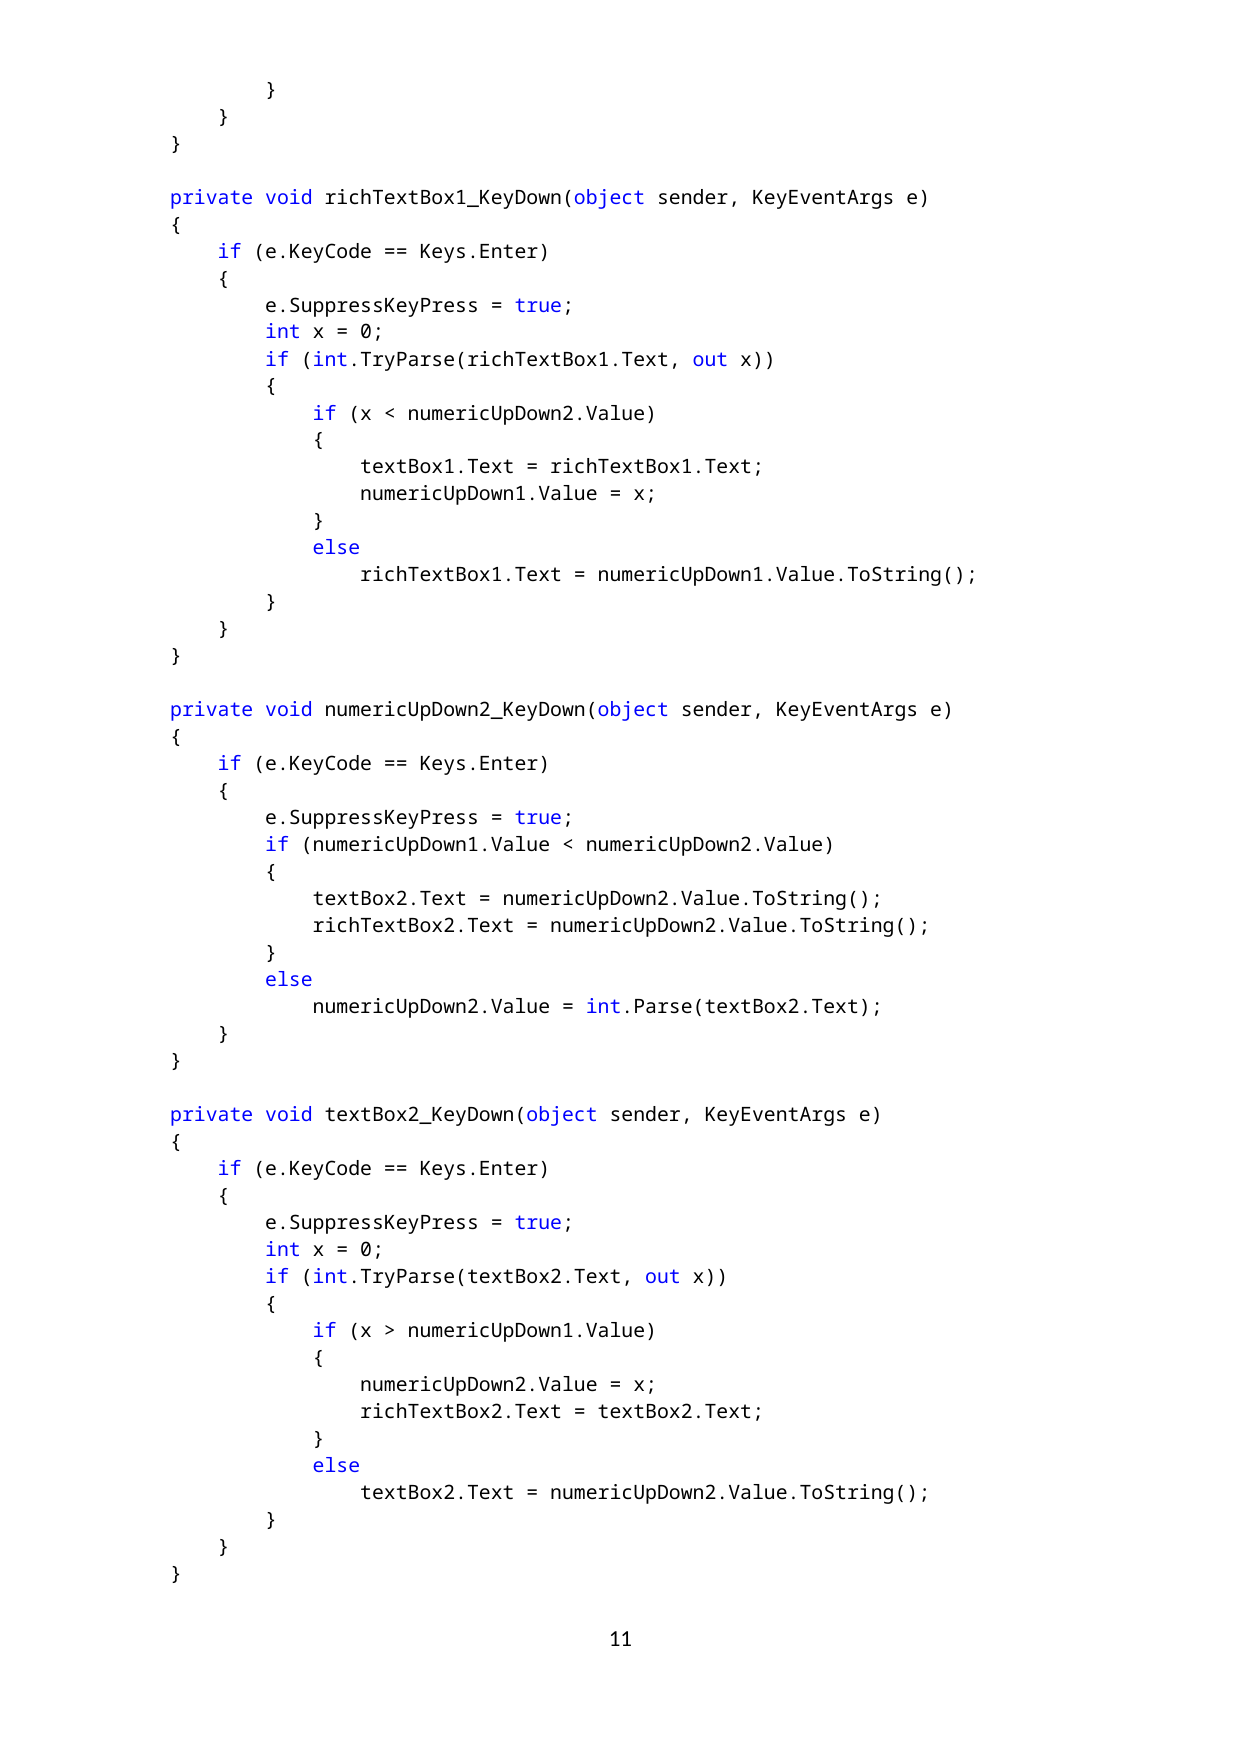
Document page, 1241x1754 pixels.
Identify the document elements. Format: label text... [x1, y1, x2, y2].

text textBox2.Text = numericUpDown2.Value.ToString(); [75, 884, 1165, 911]
text if (e.KeyCode == Keys.Enter) [75, 237, 1165, 264]
text } [75, 1424, 1165, 1451]
text { [75, 1181, 1165, 1208]
text } [75, 1046, 1165, 1073]
text private void numericUpDown2_KeyDown(object sender, KeyEventArgs e) [75, 696, 1165, 722]
text textBox2.Text = numericUpDown2.Value.ToString(); [75, 1478, 1165, 1505]
text else [75, 534, 1165, 561]
text } [75, 588, 1165, 614]
text } [75, 614, 1165, 642]
text numericUpDown2.Value = x; [75, 1370, 1165, 1397]
text if (x > numericUpDown1.Value) [75, 1316, 1165, 1343]
text } [75, 102, 1165, 129]
text if (int.TryParse(richTextBox1.Text, out x)) [75, 345, 1165, 372]
text } [75, 1559, 1165, 1586]
text e.SuppressKeyPress = true; [75, 1208, 1165, 1235]
text } [75, 1019, 1165, 1046]
text } [75, 938, 1165, 965]
text richTextBox1.Text = numericUpDown1.Value.ToString(); [75, 561, 1165, 588]
text int x = 0; [75, 318, 1165, 345]
text { [75, 264, 1165, 291]
text numericUpDown2.Value = int.Parse(textBox2.Text); [75, 992, 1165, 1019]
text } [75, 75, 1165, 102]
text { [75, 1127, 1165, 1154]
text { [75, 776, 1165, 803]
text { [75, 1289, 1165, 1316]
text { [75, 722, 1165, 749]
text } [75, 642, 1165, 668]
text } [75, 1532, 1165, 1559]
text private void richTextBox1_KeyDown(object sender, KeyEventArgs e) [75, 183, 1165, 210]
text e.SuppressKeyPress = true; [75, 291, 1165, 318]
text numericUpDown1.Value = x; [75, 480, 1165, 507]
text } [75, 129, 1165, 156]
text { [75, 426, 1165, 453]
text if (e.KeyCode == Keys.Enter) [75, 749, 1165, 776]
text if (int.TryParse(textBox2.Text, out x)) [75, 1262, 1165, 1289]
text else [75, 965, 1165, 992]
text if (e.KeyCode == Keys.Enter) [75, 1154, 1165, 1181]
text { [75, 372, 1165, 399]
text if (x < numericUpDown2.Value) [75, 399, 1165, 426]
text e.SuppressKeyPress = true; [75, 803, 1165, 830]
text } [75, 507, 1165, 534]
text { [75, 857, 1165, 884]
text textBox1.Text = richTextBox1.Text; [75, 453, 1165, 480]
text int x = 0; [75, 1235, 1165, 1262]
text else [75, 1451, 1165, 1478]
text richTextBox2.Text = numericUpDown2.Value.ToString(); [75, 911, 1165, 938]
text { [75, 210, 1165, 237]
text richTextBox2.Text = textBox2.Text; [75, 1397, 1165, 1424]
text { [75, 1343, 1165, 1370]
text } [75, 1505, 1165, 1532]
text private void textBox2_KeyDown(object sender, KeyEventArgs e) [75, 1100, 1165, 1127]
text if (numericUpDown1.Value < numericUpDown2.Value) [75, 830, 1165, 857]
